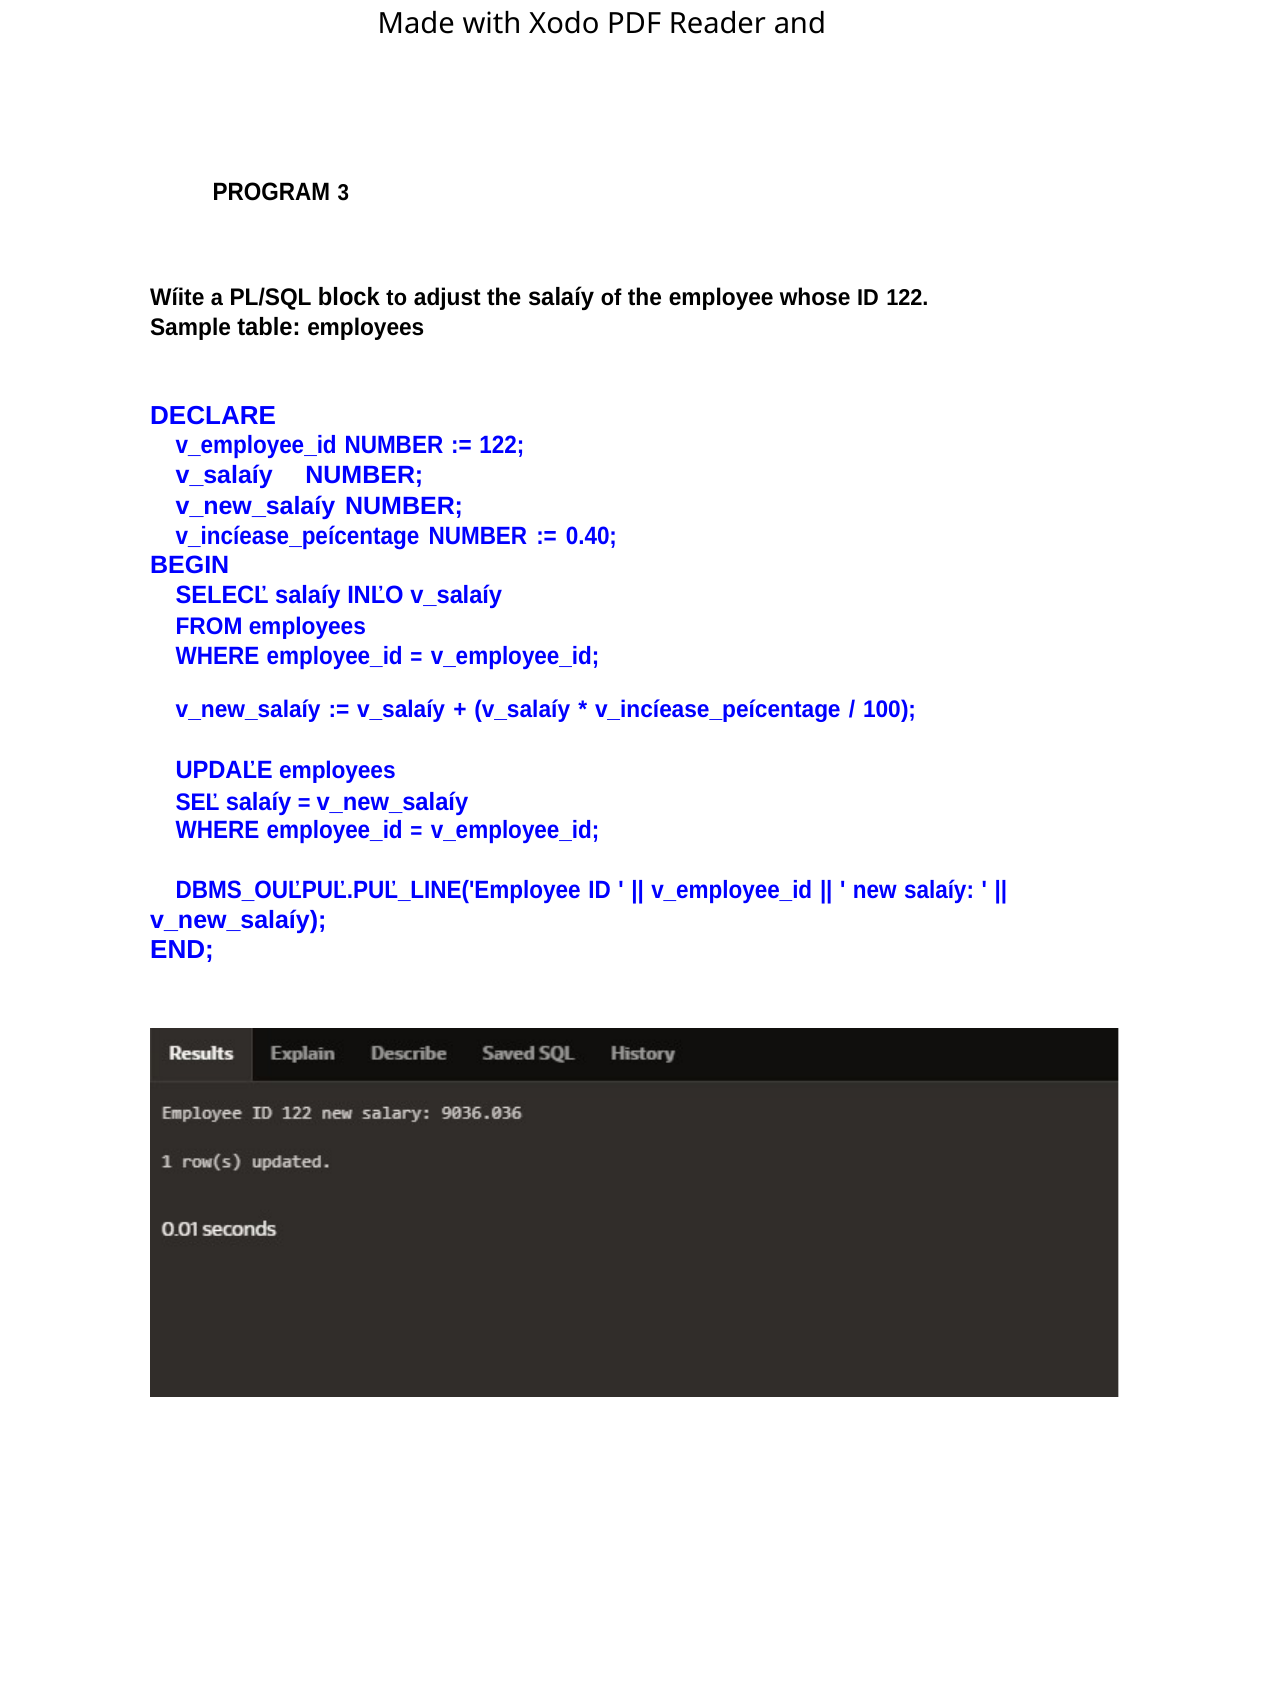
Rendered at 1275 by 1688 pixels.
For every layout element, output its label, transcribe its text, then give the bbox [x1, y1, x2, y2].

text UPDAĽE employees [175, 755, 1225, 784]
subtitle PROGRAM 3 [212, 177, 1225, 205]
text DBMS_OUĽPUĽ.PUĽ_LINE('Employee ID ' || v_employee_id || ' new salaíy: ' || [175, 875, 1225, 903]
subtitle WHERE employee_id = v_employee_id; [175, 641, 1225, 670]
text Sample table: employees [150, 312, 1225, 341]
text v_incíease_peícentage NUMBER := 0.40; [175, 521, 1225, 549]
text v_new_salaíy := v_salaíy + (v_salaíy * v_incíease_peícentage / 100); [175, 695, 1225, 723]
picture [150, 1028, 1119, 1397]
subtitle BEGIN [150, 550, 1225, 579]
text FROM employees [175, 612, 1225, 639]
text SEĽ salaíy = v_new_salaíy [175, 788, 1225, 816]
subtitle END; [150, 934, 1225, 964]
text SELECĽ salaíy INĽO v_salaíy [175, 580, 1225, 609]
subtitle v_employee_id NUMBER := 122; v_salaíy NUMBER; v_new_salaíy NUMBER; [175, 430, 527, 519]
text v_new_salaíy); [150, 905, 1225, 934]
text Wíite a PL/SQL block to adjust the salaíy of the employee whose ID 122. [150, 282, 1225, 311]
text DECLARE [150, 402, 1225, 430]
subtitle WHERE employee_id = v_employee_id; [175, 816, 1225, 843]
